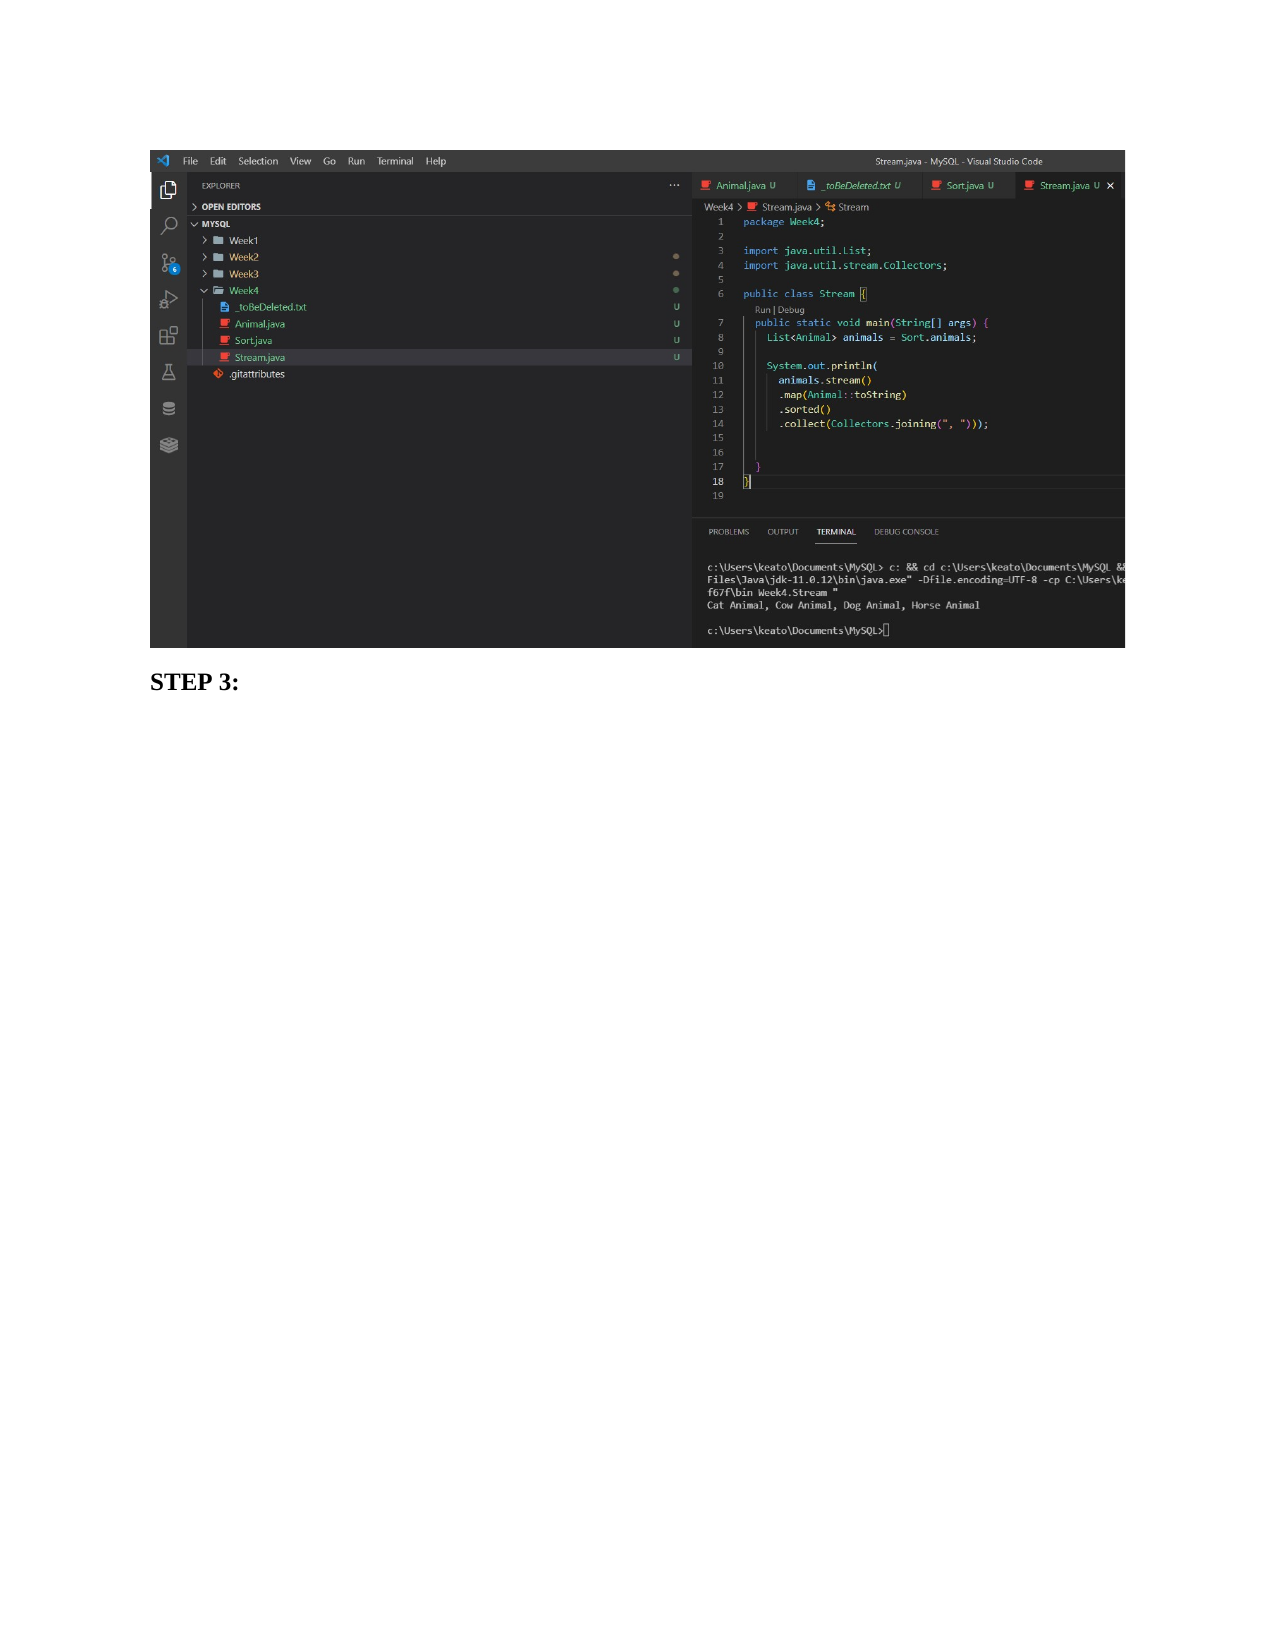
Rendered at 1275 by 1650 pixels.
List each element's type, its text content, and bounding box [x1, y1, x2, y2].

text STEP 3: [150, 667, 1125, 696]
picture [150, 150, 1125, 648]
